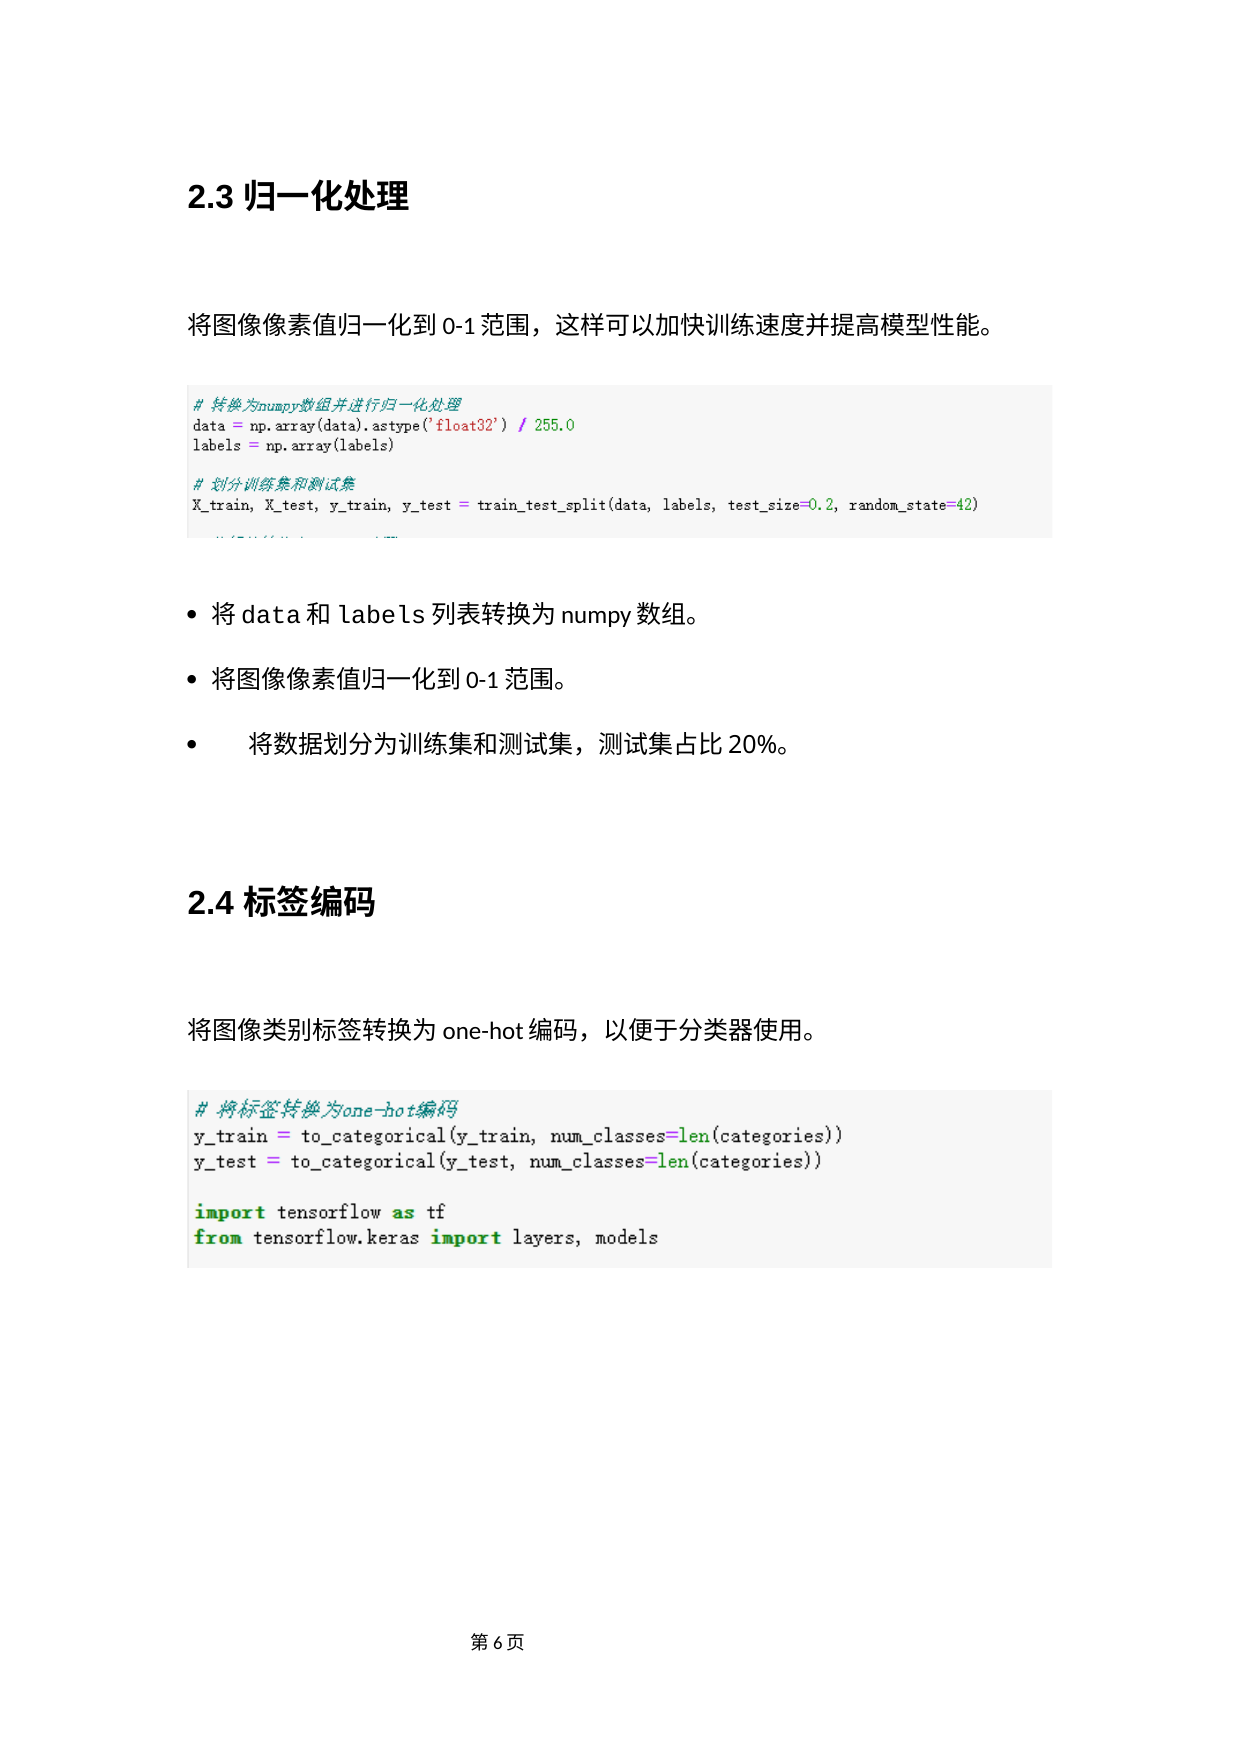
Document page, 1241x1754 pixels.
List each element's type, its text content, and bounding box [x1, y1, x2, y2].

picture [187, 385, 1053, 538]
subtitle 2.3 归一化处理 [187, 162, 1053, 227]
subtitle 2.4 标签编码 [187, 867, 1053, 932]
text  将图像像素值归一化到0-1范围。 [187, 645, 1053, 710]
picture [187, 1090, 1053, 1268]
text 将图像类别标签转换为one-hot编码，以便于分类器使用。 [187, 996, 1053, 1061]
text 将数据划分为训练集和测试集，测试集占比20%。 [187, 710, 1053, 775]
text 将图像像素值归一化到0-1范围，这样可以加快训练速度并提高模型性能。 [187, 291, 1053, 356]
text  将data和labels列表转换为numpy数组。 [187, 580, 1053, 645]
